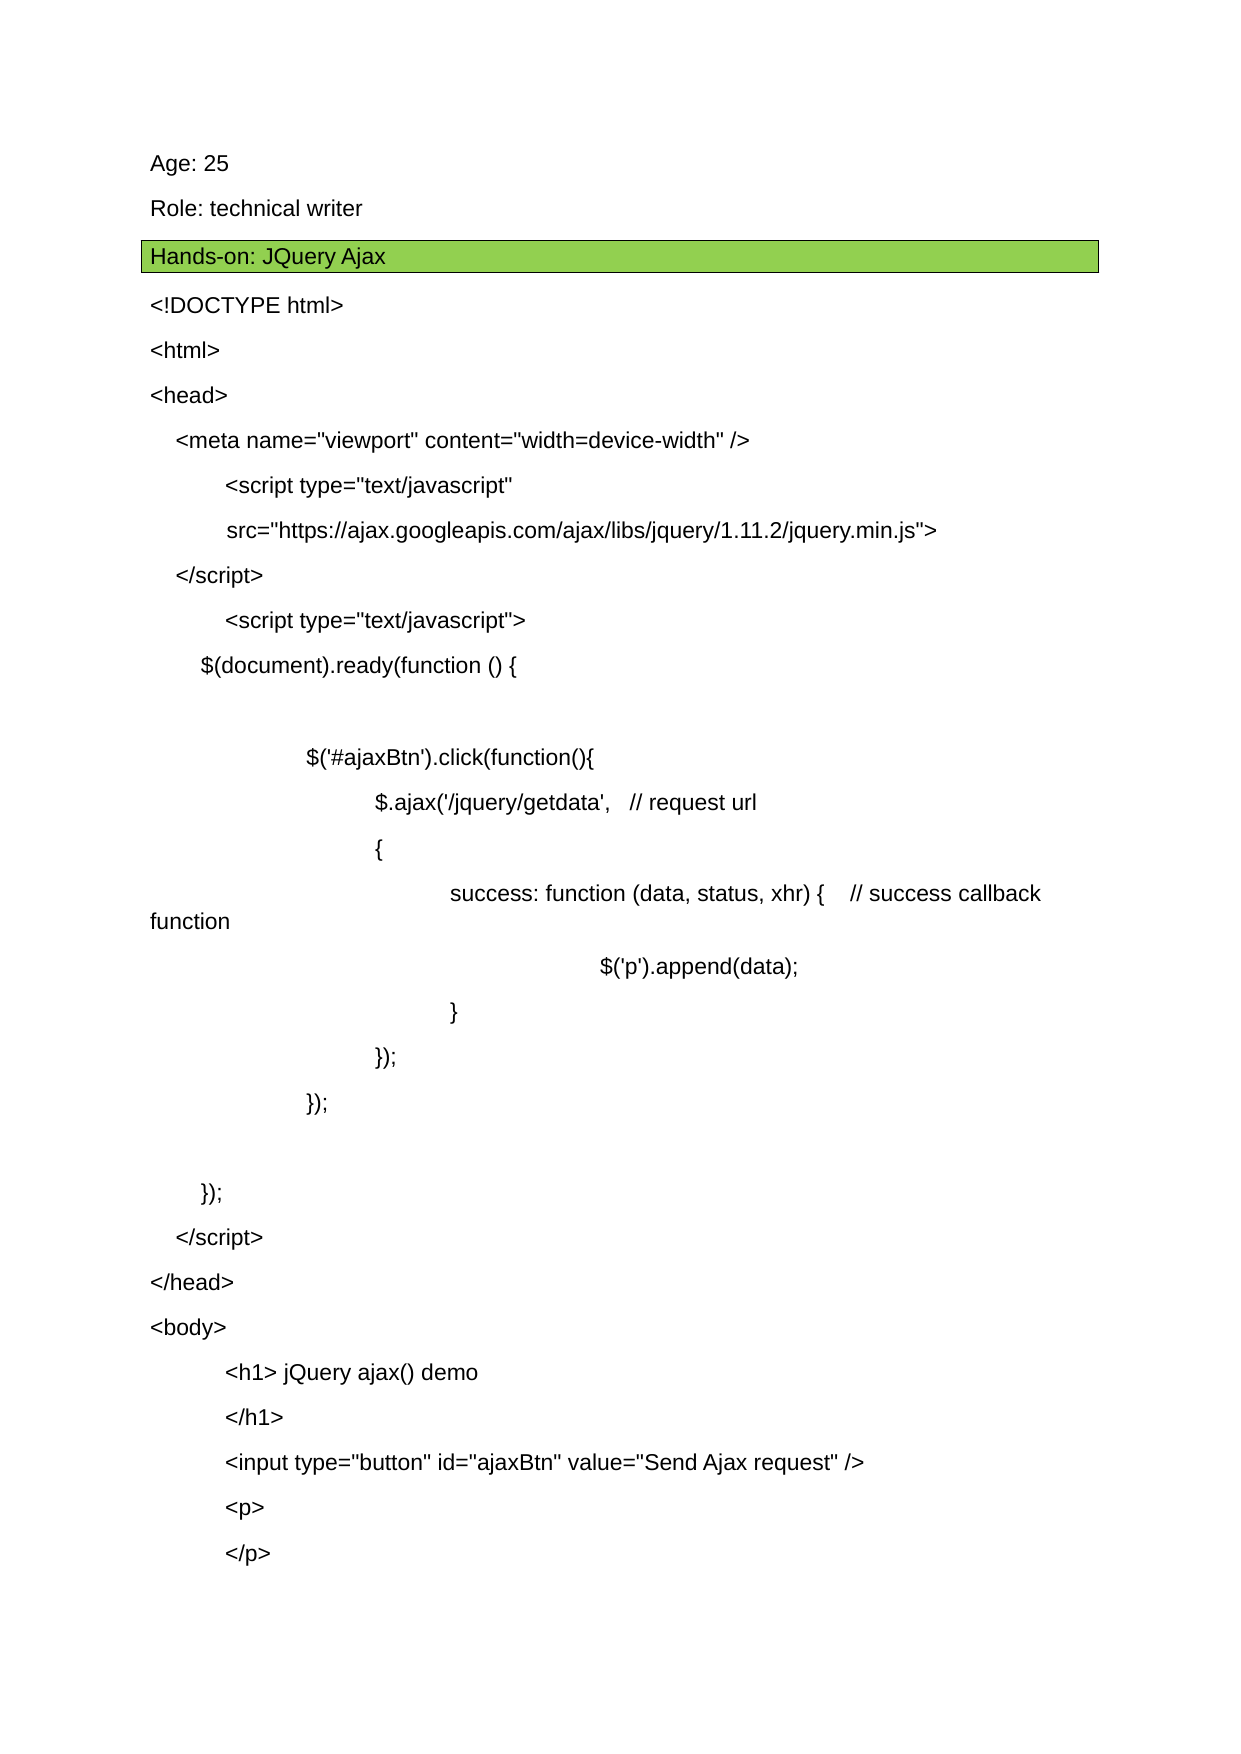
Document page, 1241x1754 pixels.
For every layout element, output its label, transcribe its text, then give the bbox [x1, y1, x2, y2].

text } [150, 998, 1090, 1024]
text </head> [150, 1269, 1090, 1295]
text <h1> jQuery ajax() demo [150, 1359, 1090, 1385]
text $('#ajaxBtn').click(function(){ [150, 744, 1090, 771]
text { [150, 834, 1090, 861]
text Role: technical writer [150, 195, 1090, 221]
text <input type="button" id="ajaxBtn" value="Send Ajax request" /> [150, 1449, 1090, 1476]
text <!DOCTYPE html> [150, 292, 1090, 318]
text }); [150, 1088, 1090, 1115]
text <script type="text/javascript" [150, 472, 1090, 498]
text <p> [150, 1494, 1090, 1521]
text <head> [150, 382, 1090, 408]
text $('p').append(data); [150, 953, 1090, 979]
text }); [150, 1179, 1090, 1205]
text $(document).ready(function () { [150, 652, 1090, 679]
text }); [150, 1043, 1090, 1070]
text src="https://ajax.googleapis.com/ajax/libs/jquery/1.11.2/jquery.min.js"> [150, 517, 1090, 543]
text success: function (data, status, xhr) { // success callback function [150, 879, 1090, 934]
text </p> [150, 1539, 1090, 1566]
text <meta name="viewport" content="width=device-width" /> [150, 427, 1090, 453]
text <script type="text/javascript"> [150, 607, 1090, 634]
text Age: 25 [150, 150, 1090, 176]
text </h1> [150, 1404, 1090, 1431]
text $.ajax('/jquery/getdata', // request url [150, 789, 1090, 816]
text <html> [150, 337, 1090, 363]
text <body> [150, 1314, 1090, 1340]
text </script> [150, 1224, 1090, 1250]
text Hands-on: JQuery Ajax [142, 241, 1098, 272]
text </script> [150, 562, 1090, 588]
